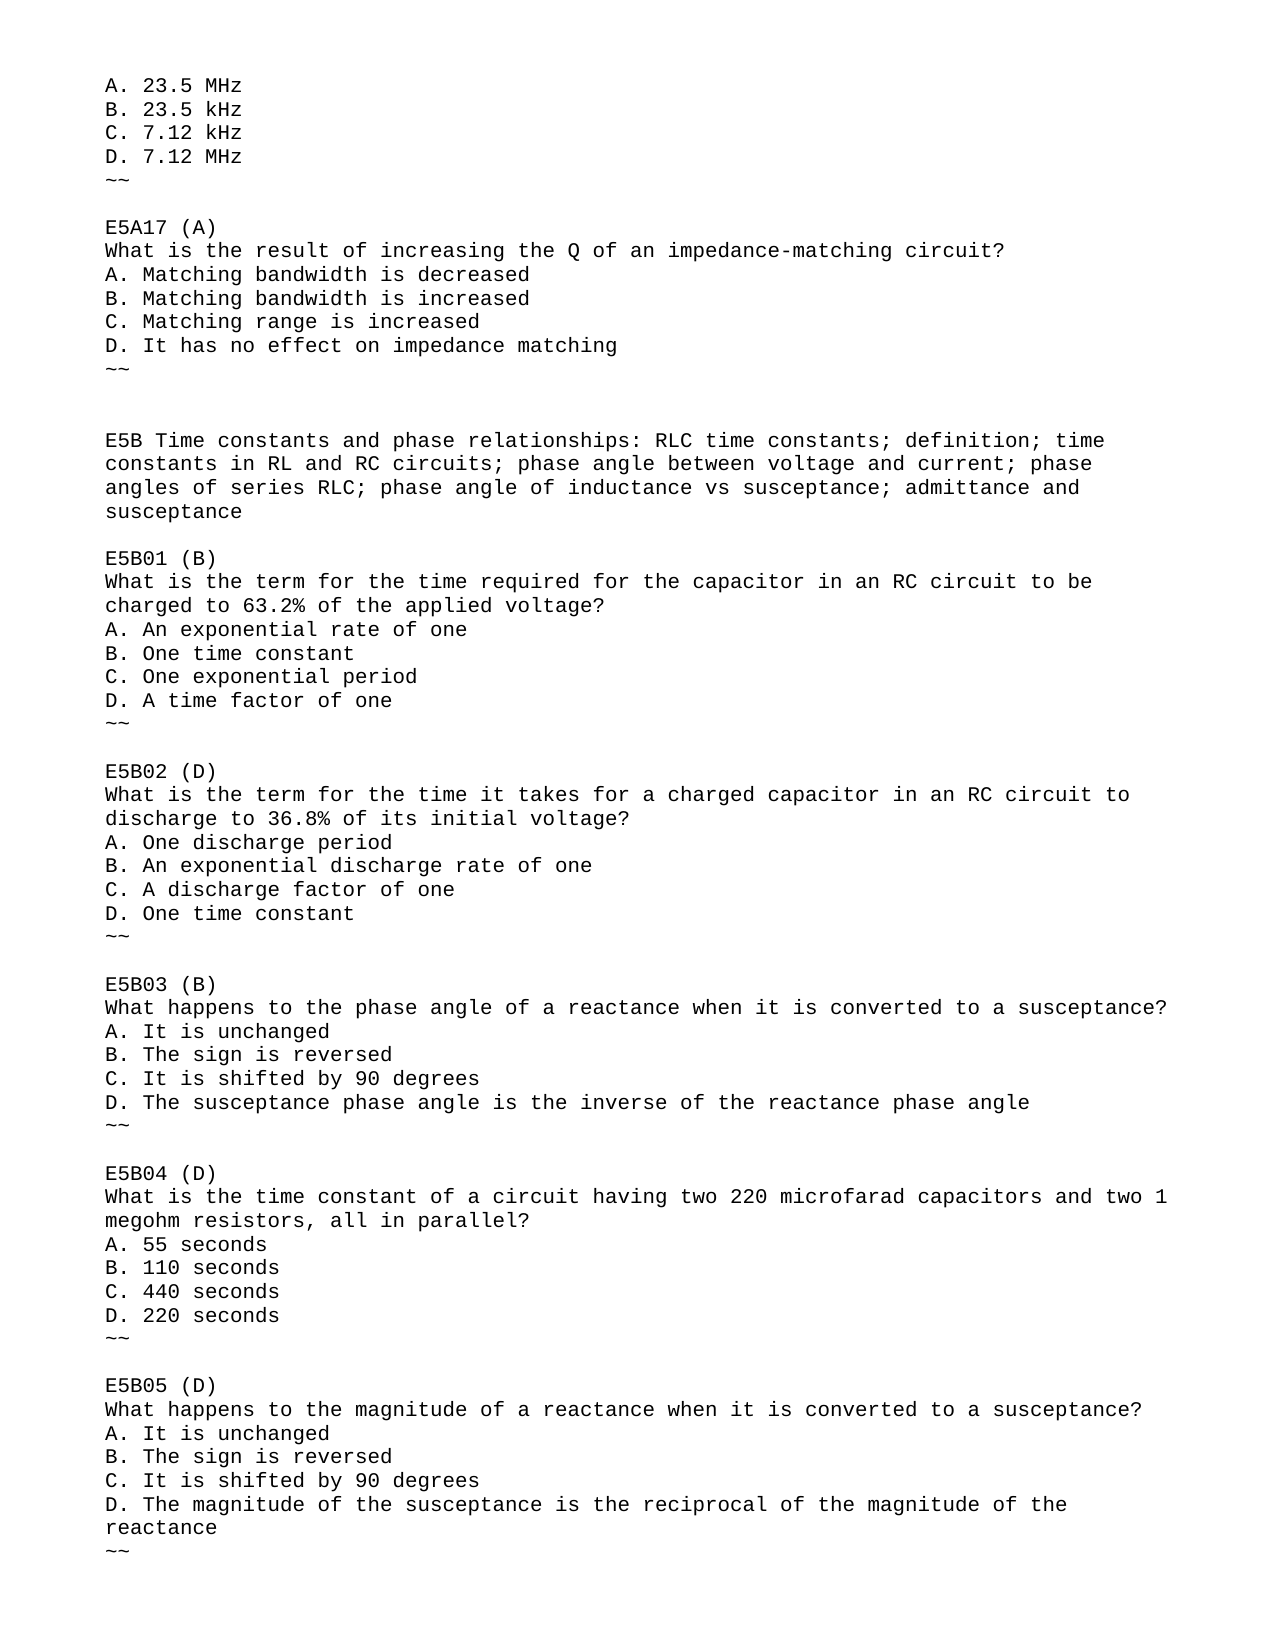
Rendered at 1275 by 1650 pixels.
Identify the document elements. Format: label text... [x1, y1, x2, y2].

text A. 23.5 MHz [105, 75, 1170, 99]
text B. Matching bandwidth is increased [105, 288, 1170, 311]
text D. The magnitude of the susceptance is the reciprocal of the magnitude of the reactance [105, 1494, 1170, 1541]
text E5B03 (B) [105, 973, 1170, 997]
text E5B02 (D) [105, 761, 1170, 784]
text D. A time factor of one [105, 690, 1170, 713]
text C. 440 seconds [105, 1281, 1170, 1304]
text E5B04 (D) [105, 1163, 1170, 1186]
text ~~ [105, 1328, 1170, 1352]
text D. The susceptance phase angle is the inverse of the reactance phase angle [105, 1092, 1170, 1115]
text A. Matching bandwidth is decreased [105, 264, 1170, 288]
text ~~ [105, 1115, 1170, 1139]
text B. One time constant [105, 642, 1170, 666]
text E5A17 (A) [105, 217, 1170, 241]
text C. Matching range is increased [105, 311, 1170, 335]
text A. It is unchanged [105, 1423, 1170, 1446]
text B. 23.5 kHz [105, 99, 1170, 122]
text E5B01 (B) [105, 548, 1170, 572]
text ~~ [105, 169, 1170, 193]
text B. The sign is reversed [105, 1446, 1170, 1470]
text A. It is unchanged [105, 1021, 1170, 1044]
text What is the term for the time required for the capacitor in an RC circuit to be charged to 63.2% of the applied voltage? [105, 572, 1170, 619]
text B. The sign is reversed [105, 1044, 1170, 1068]
text C. It is shifted by 90 degrees [105, 1068, 1170, 1092]
text ~~ [105, 1541, 1170, 1565]
text ~~ [105, 713, 1170, 737]
text What happens to the phase angle of a reactance when it is converted to a susceptance? [105, 997, 1170, 1021]
text A. 55 seconds [105, 1234, 1170, 1257]
text ~~ [105, 359, 1170, 382]
text ~~ [105, 926, 1170, 950]
text D. 220 seconds [105, 1304, 1170, 1328]
text D. 7.12 MHz [105, 146, 1170, 169]
text C. One exponential period [105, 666, 1170, 690]
text What is the time constant of a circuit having two 220 microfarad capacitors and two 1 megohm resistors, all in parallel? [105, 1186, 1170, 1234]
text A. One discharge period [105, 832, 1170, 855]
text What is the result of increasing the Q of an impedance-matching circuit? [105, 241, 1170, 264]
text B. An exponential discharge rate of one [105, 855, 1170, 879]
text E5B Time constants and phase relationships: RLC time constants; definition; time constants in RL and RC circuits; phase angle between voltage and current; phase angles of series RLC; phase angle of inductance vs susceptance; admittance and susceptance [105, 430, 1170, 524]
text What happens to the magnitude of a reactance when it is converted to a susceptance? [105, 1399, 1170, 1423]
text C. 7.12 kHz [105, 122, 1170, 146]
text E5B05 (D) [105, 1376, 1170, 1399]
text D. One time constant [105, 903, 1170, 926]
text C. A discharge factor of one [105, 879, 1170, 903]
text C. It is shifted by 90 degrees [105, 1470, 1170, 1494]
text B. 110 seconds [105, 1257, 1170, 1281]
text A. An exponential rate of one [105, 619, 1170, 642]
text D. It has no effect on impedance matching [105, 335, 1170, 359]
text What is the term for the time it takes for a charged capacitor in an RC circuit to discharge to 36.8% of its initial voltage? [105, 784, 1170, 832]
